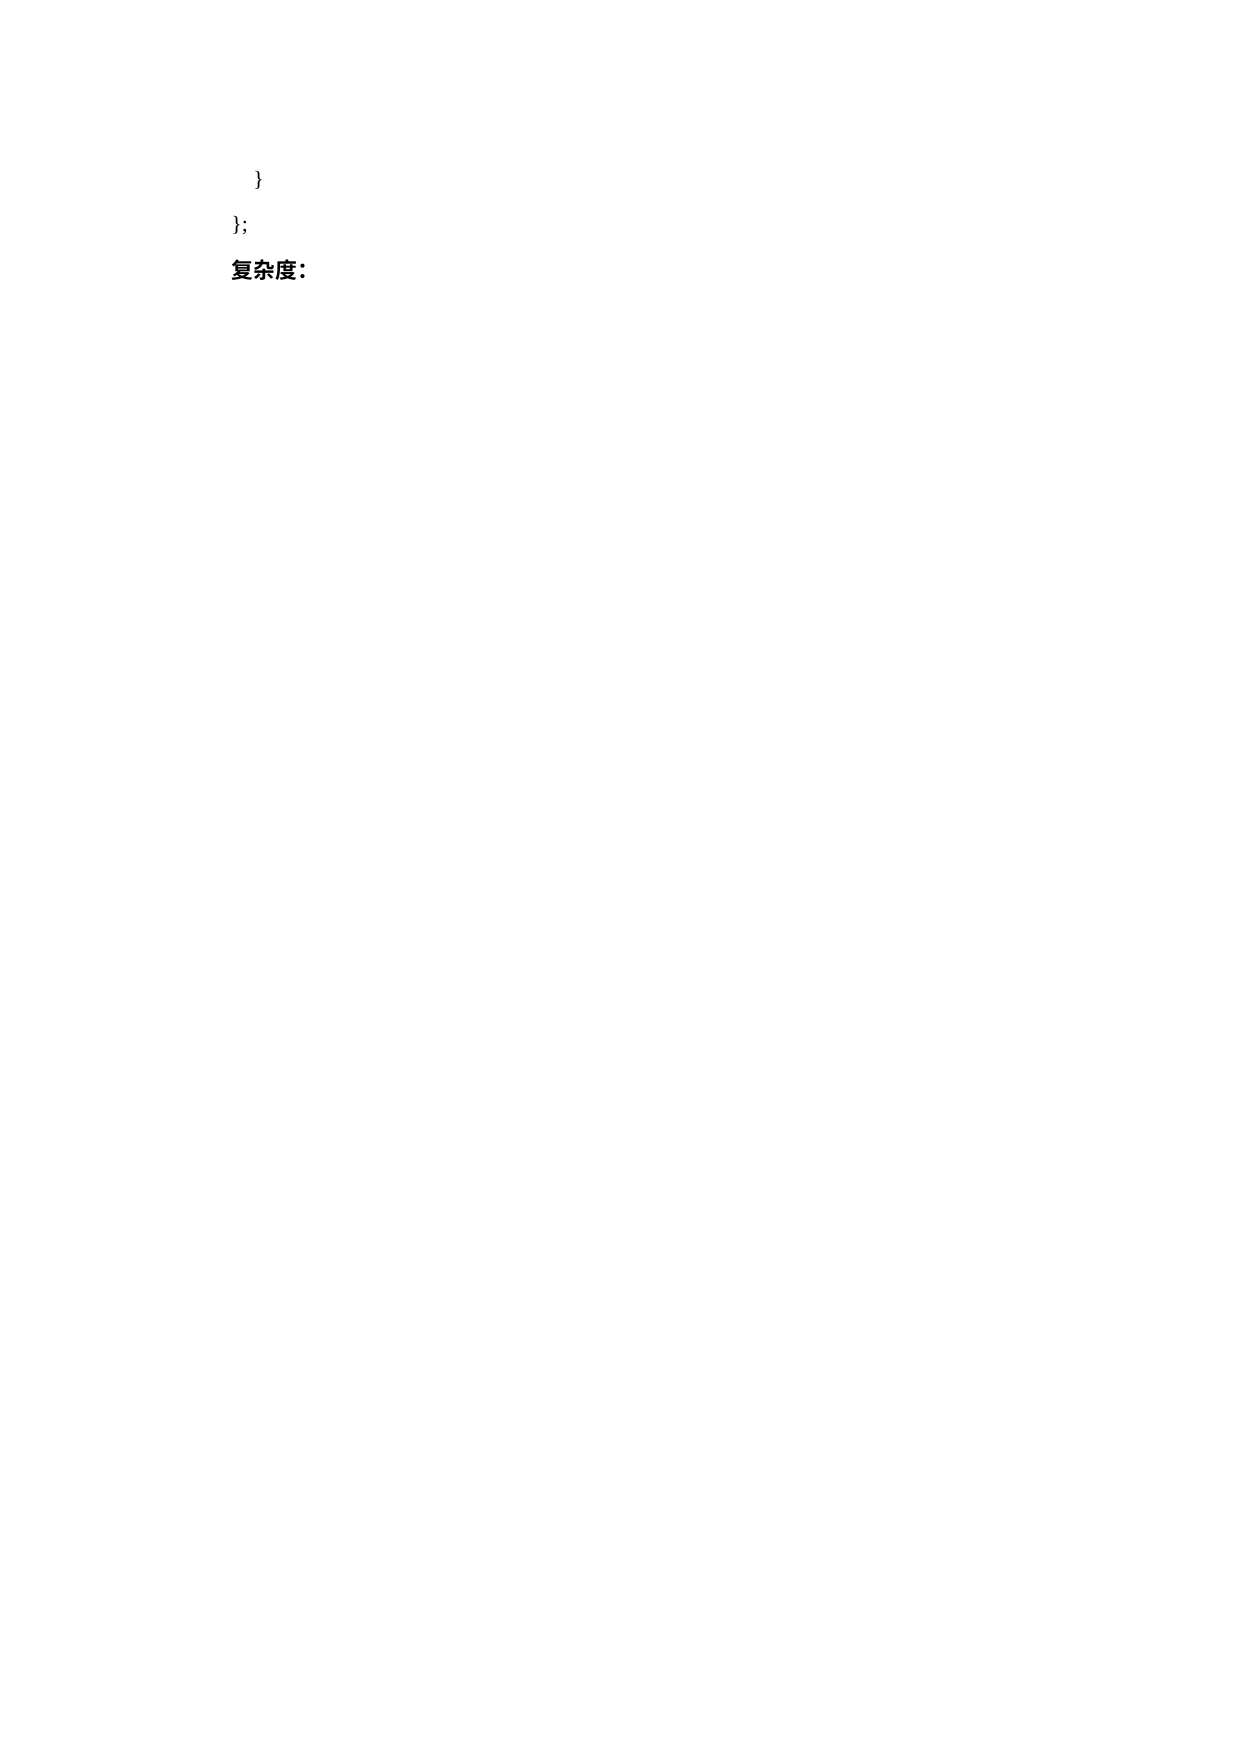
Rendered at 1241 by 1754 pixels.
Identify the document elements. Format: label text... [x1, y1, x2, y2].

text }; [231, 207, 1053, 239]
text 复杂度： [187, 252, 1053, 285]
text } [231, 162, 1053, 194]
